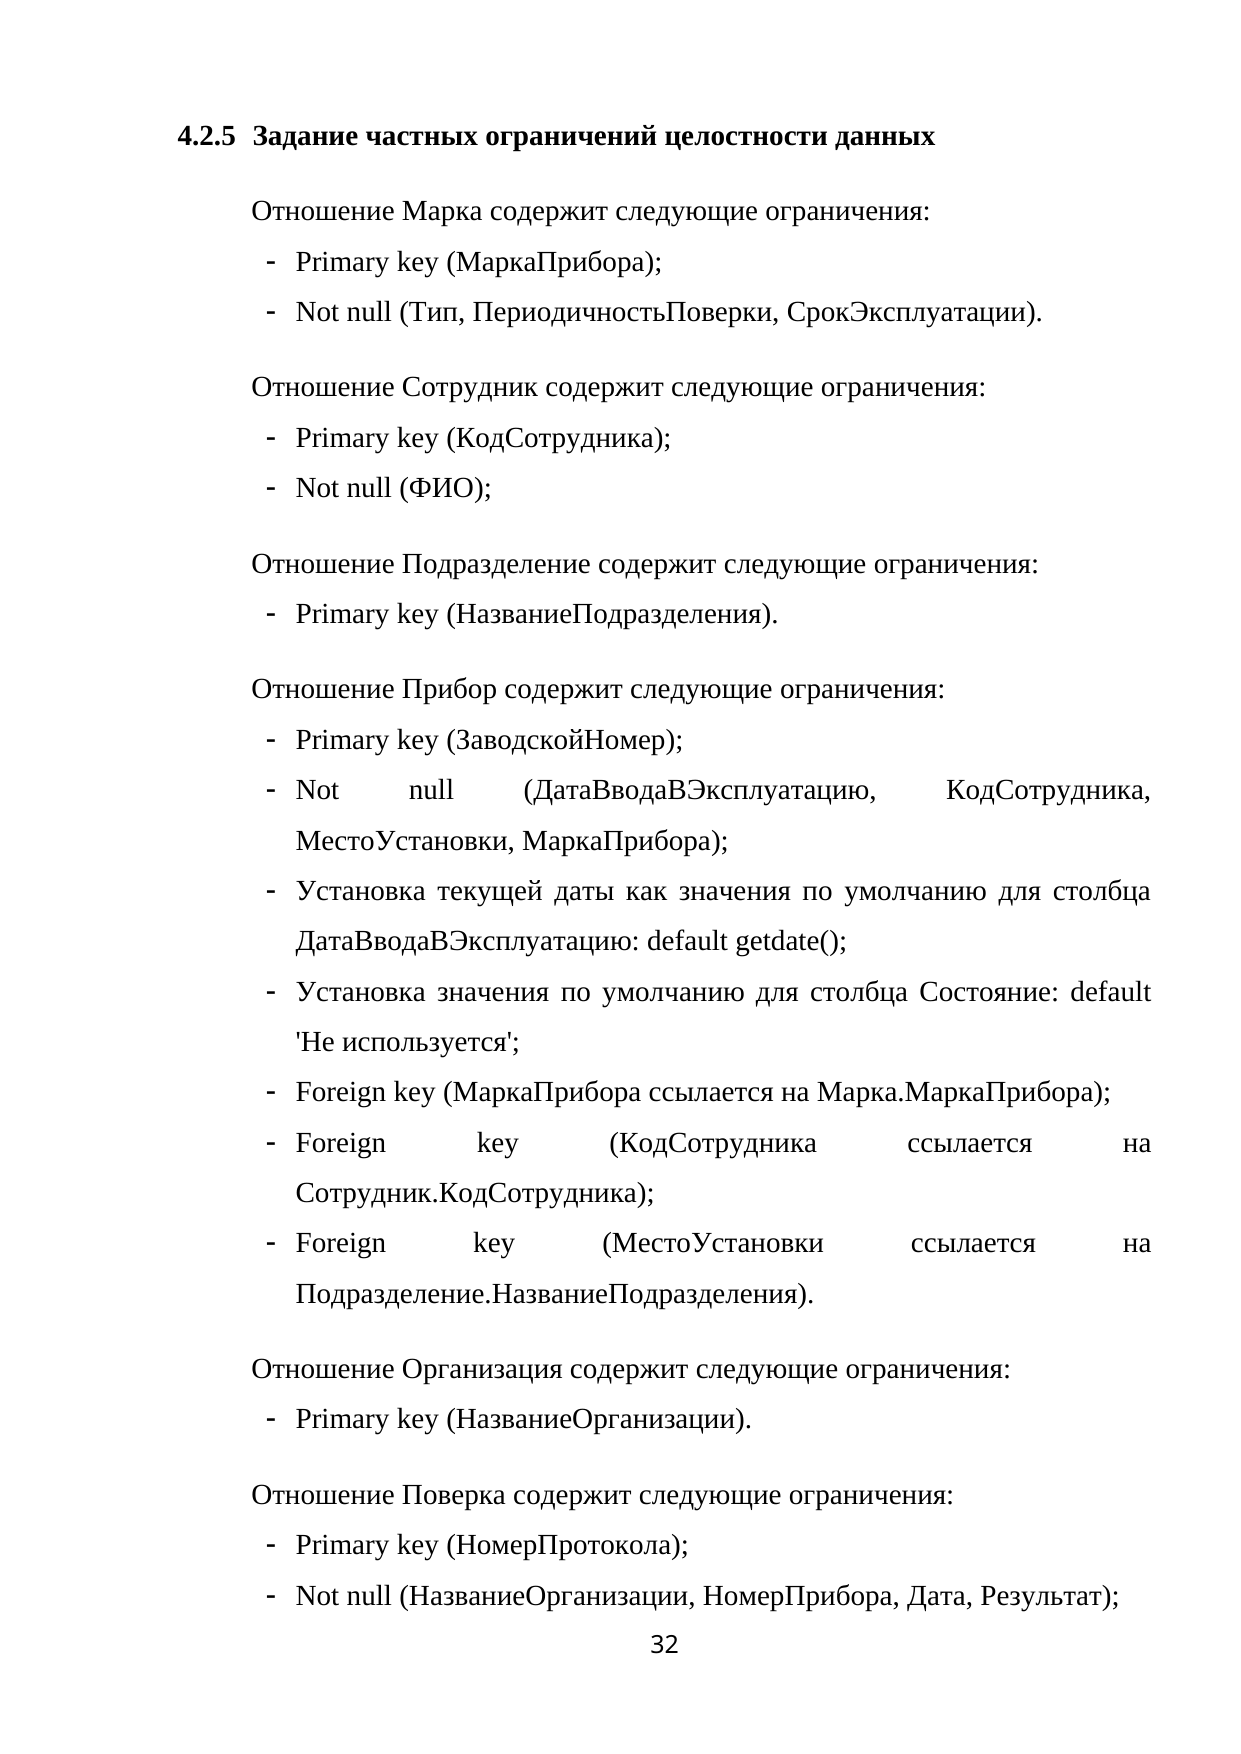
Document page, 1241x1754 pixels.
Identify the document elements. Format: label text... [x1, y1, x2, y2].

text Отношение Марка содержит следующие ограничения: [177, 193, 1152, 227]
list Primary key (НазваниеОрганизации). [266, 1402, 1152, 1435]
list Primary key (ЗаводскойНомер); [266, 722, 1152, 755]
text Отношение Организация содержит следующие ограничения: [251, 1351, 1152, 1385]
list Not null (ДатаВводаВЭксплуатацию, КодСотрудника, МестоУстановки, МаркаПрибора); [266, 772, 1152, 856]
list Primary key (НазваниеПодразделения). [266, 596, 1152, 630]
text Отношение Сотрудник содержит следующие ограничения: [251, 369, 1152, 403]
list Primary key (НомерПротокола); [266, 1527, 1152, 1561]
list Not null (Тип, ПериодичностьПоверки, СрокЭксплуатации). [266, 294, 1152, 328]
list Установка значения по умолчанию для столбца Состояние: default 'Не используется'; [266, 974, 1152, 1058]
text Отношение Поверка содержит следующие ограничения: [251, 1477, 1152, 1511]
list Primary key (МаркаПрибора); [266, 244, 1152, 277]
list Foreign key (КодСотрудника ссылается на Сотрудник.КодСотрудника); [266, 1125, 1152, 1209]
text Отношение Прибор содержит следующие ограничения: [251, 671, 1152, 705]
list Foreign key (МаркаПрибора ссылается на Марка.МаркаПрибора); [266, 1074, 1152, 1108]
text Отношение Подразделение содержит следующие ограничения: [251, 546, 1152, 579]
list Установка текущей даты как значения по умолчанию для столбца ДатаВводаВЭксплуатацию: default getdate(); [266, 873, 1152, 957]
list Primary key (КодСотрудника); [266, 420, 1152, 453]
list Not null (ФИО); [266, 470, 1152, 504]
list Foreign key (МестоУстановки ссылается на Подразделение.НазваниеПодразделения). [266, 1226, 1152, 1309]
subtitle Задание частных ограничений целостности данных [177, 118, 1152, 152]
list Not null (НазваниеОрганизации, НомерПрибора, Дата, Результат); [266, 1578, 1152, 1611]
